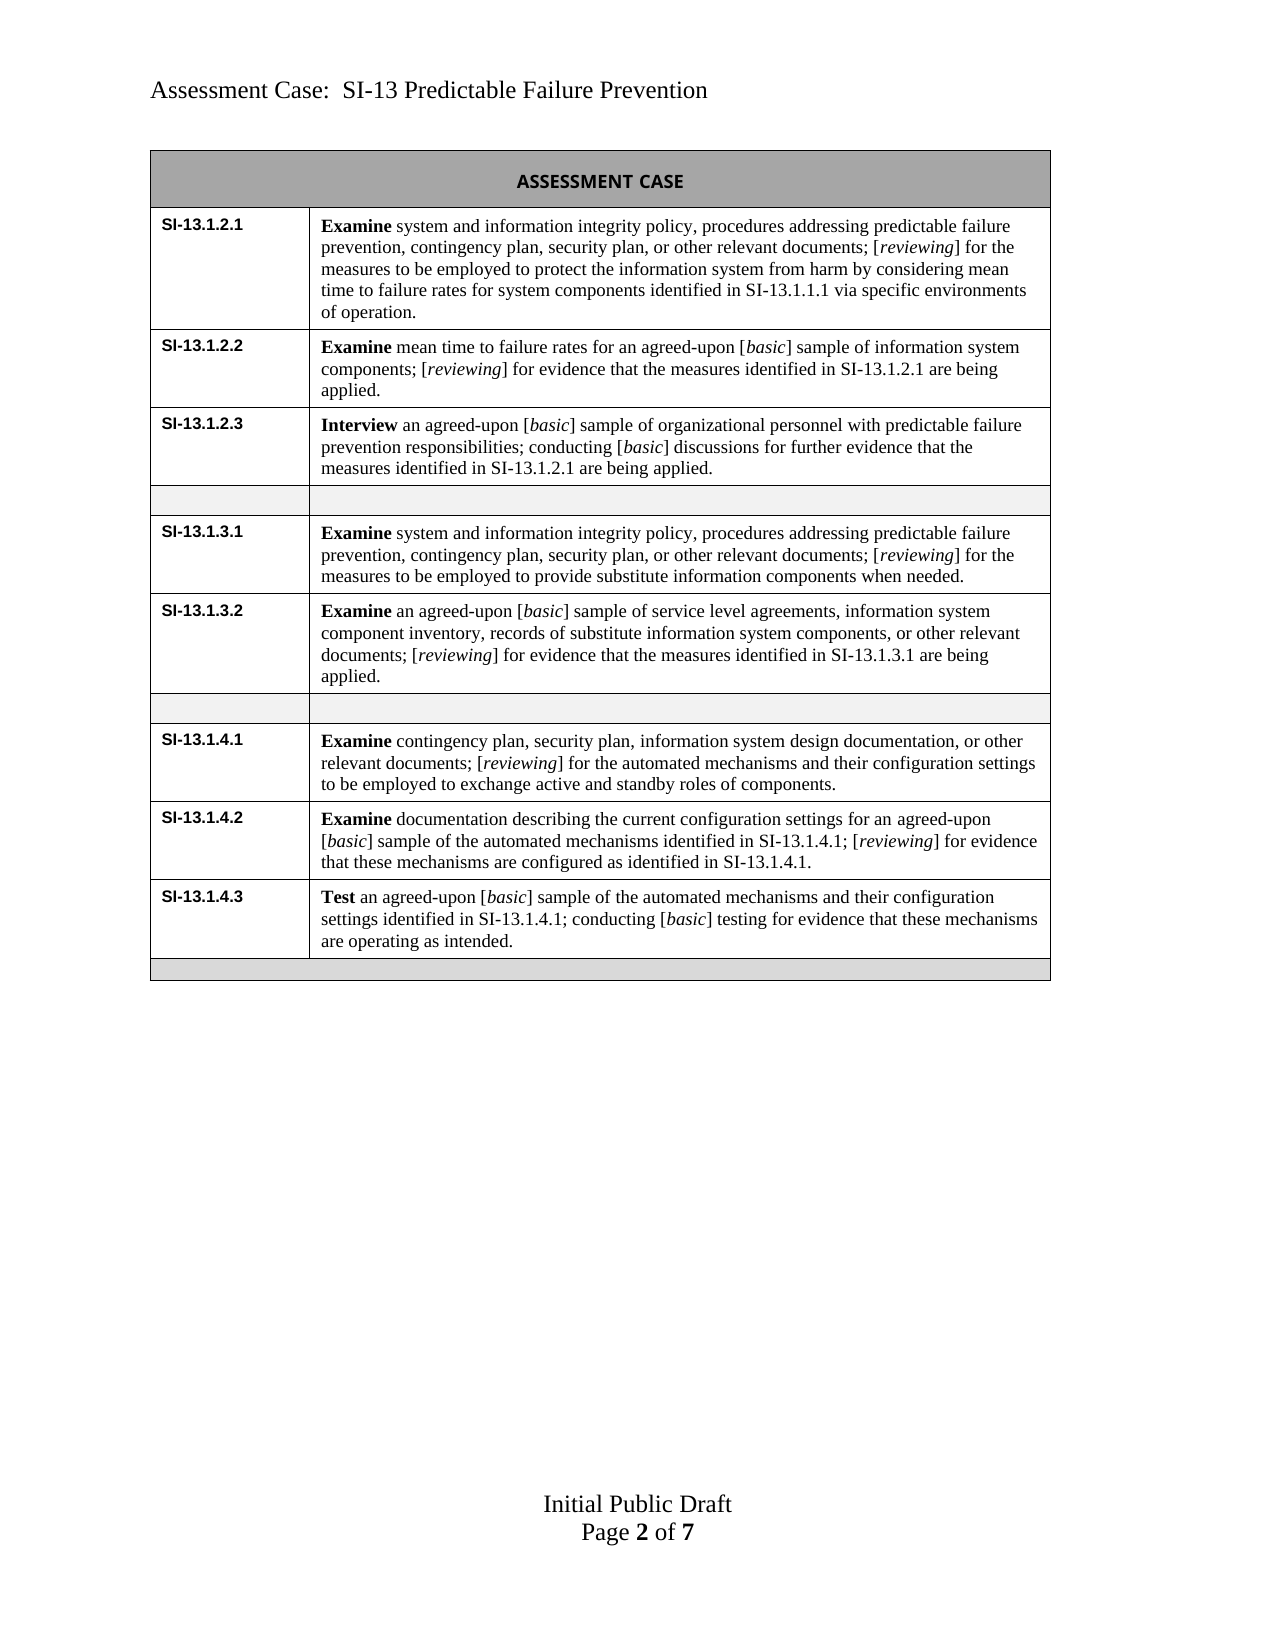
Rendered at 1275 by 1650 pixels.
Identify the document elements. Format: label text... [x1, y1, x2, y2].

table_cell [151, 486, 309, 515]
table_header assessment case [151, 151, 1050, 207]
table_cell [310, 486, 1050, 515]
table_cell Examine system and information integrity policy, procedures addressing predictable failure prevention, contingency plan, security plan, or other relevant documents; [reviewing] for the measures to be employed to provide substitute information components when needed. [310, 516, 1050, 593]
table_cell Examine system and information integrity policy, procedures addressing predictable failure prevention, contingency plan, security plan, or other relevant documents; [reviewing] for the measures to be employed to protect the information system from harm by considering mean time to failure rates for system components identified in SI-13.1.1.1 via specific environments of operation. [310, 208, 1050, 329]
table_cell SI-13.1.3.1 [151, 516, 309, 593]
table_cell SI-13.1.2.2 [151, 330, 309, 407]
table_cell SI-13.1.3.2 [151, 594, 309, 693]
table_cell Examine contingency plan, security plan, information system design documentation, or other relevant documents; [reviewing] for the automated mechanisms and their configuration settings to be employed to exchange active and standby roles of components. [310, 724, 1050, 801]
table_cell SI-13.1.4.1 [151, 724, 309, 801]
table_cell [310, 694, 1050, 723]
table_cell [151, 694, 309, 723]
table_cell SI-13.1.2.1 [151, 208, 309, 329]
table_cell SI-13.1.4.3 [151, 880, 309, 957]
table_cell SI-13.1.2.3 [151, 408, 309, 485]
table_cell [151, 959, 1050, 980]
table_cell SI-13.1.4.2 [151, 802, 309, 879]
table_cell Test an agreed-upon [basic] sample of the automated mechanisms and their configuration settings identified in SI-13.1.4.1; conducting [basic] testing for evidence that these mechanisms are operating as intended. [310, 880, 1050, 957]
table_cell Examine mean time to failure rates for an agreed-upon [basic] sample of information system components; [reviewing] for evidence that the measures identified in SI-13.1.2.1 are being applied. [310, 330, 1050, 407]
table_cell Interview an agreed-upon [basic] sample of organizational personnel with predictable failure prevention responsibilities; conducting [basic] discussions for further evidence that the measures identified in SI-13.1.2.1 are being applied. [310, 408, 1050, 485]
table_cell Examine an agreed-upon [basic] sample of service level agreements, information system component inventory, records of substitute information system components, or other relevant documents; [reviewing] for evidence that the measures identified in SI-13.1.3.1 are being applied. [310, 594, 1050, 693]
table_cell Examine documentation describing the current configuration settings for an agreed-upon [basic] sample of the automated mechanisms identified in SI-13.1.4.1; [reviewing] for evidence that these mechanisms are configured as identified in SI-13.1.4.1. [310, 802, 1050, 879]
